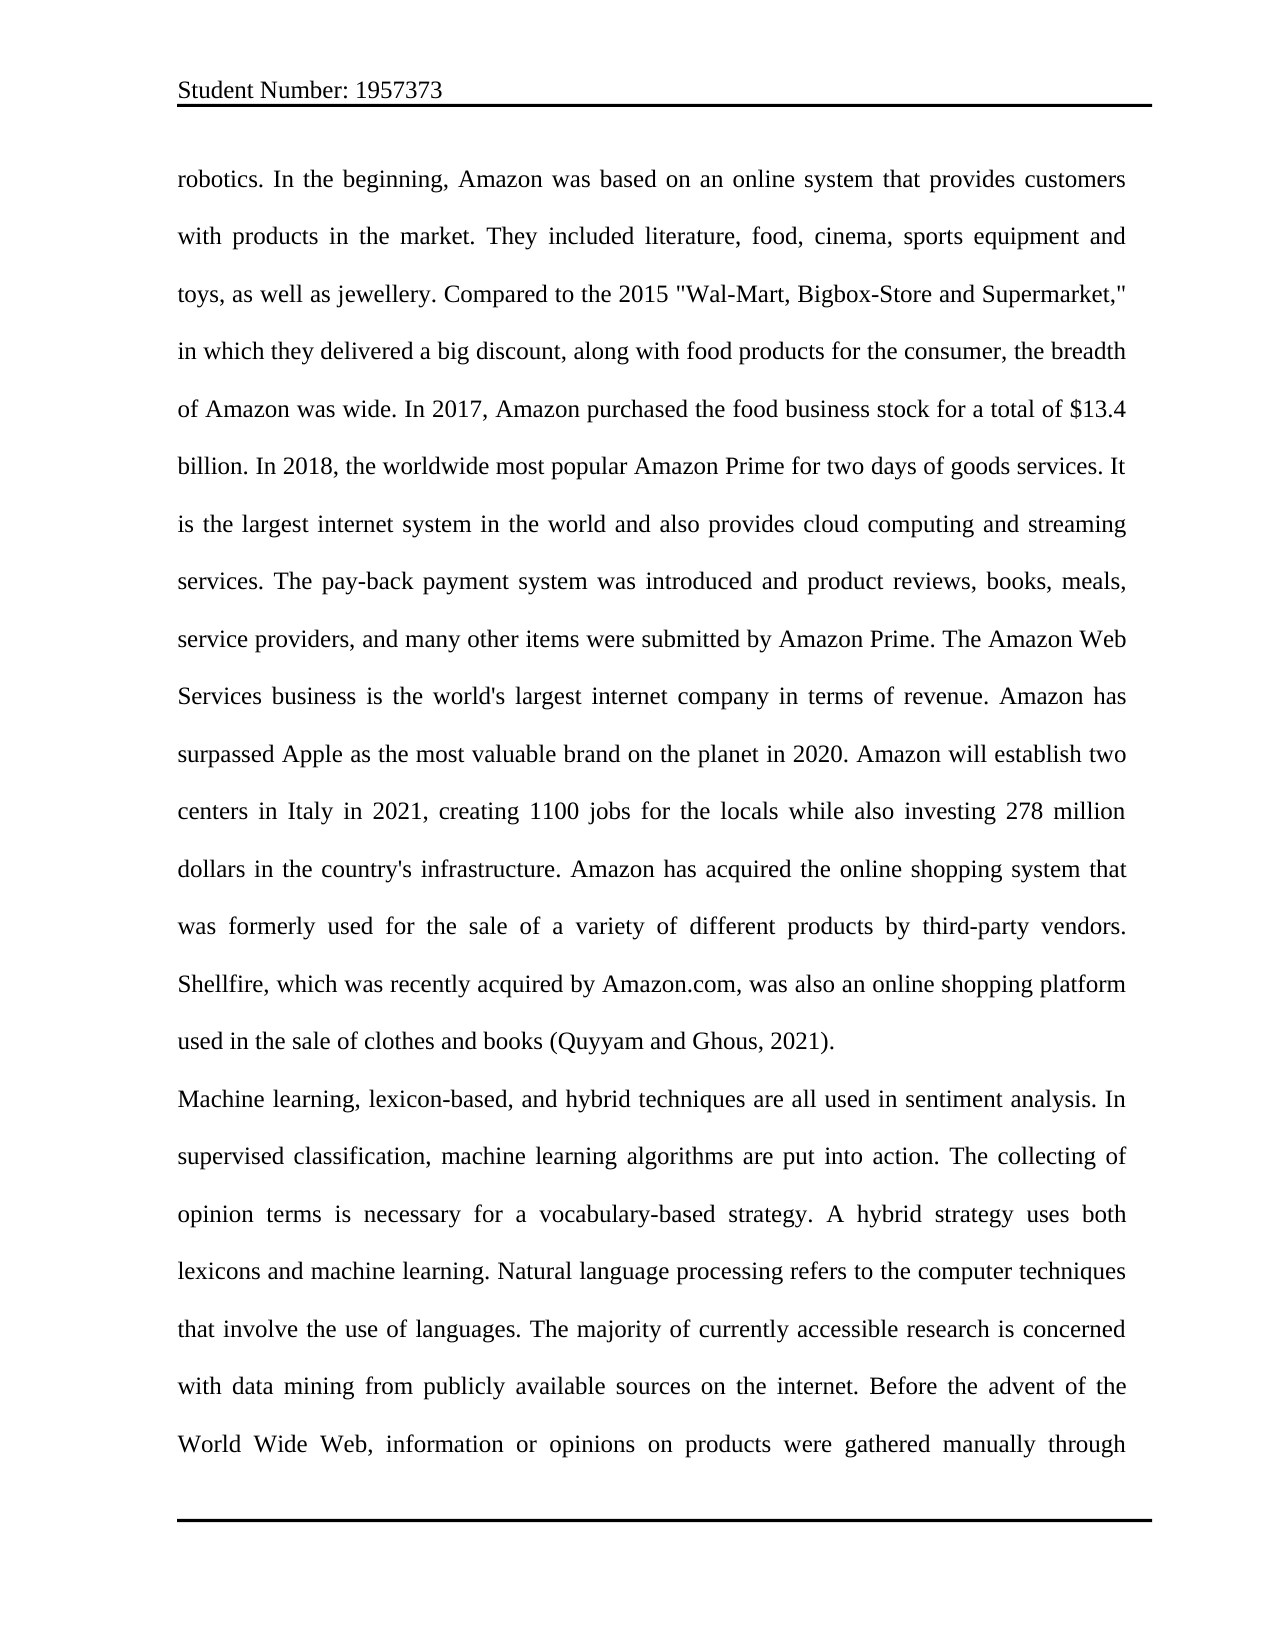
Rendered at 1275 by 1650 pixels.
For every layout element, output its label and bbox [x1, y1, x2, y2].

text [177, 1084, 1127, 1458]
text [177, 164, 1127, 1055]
